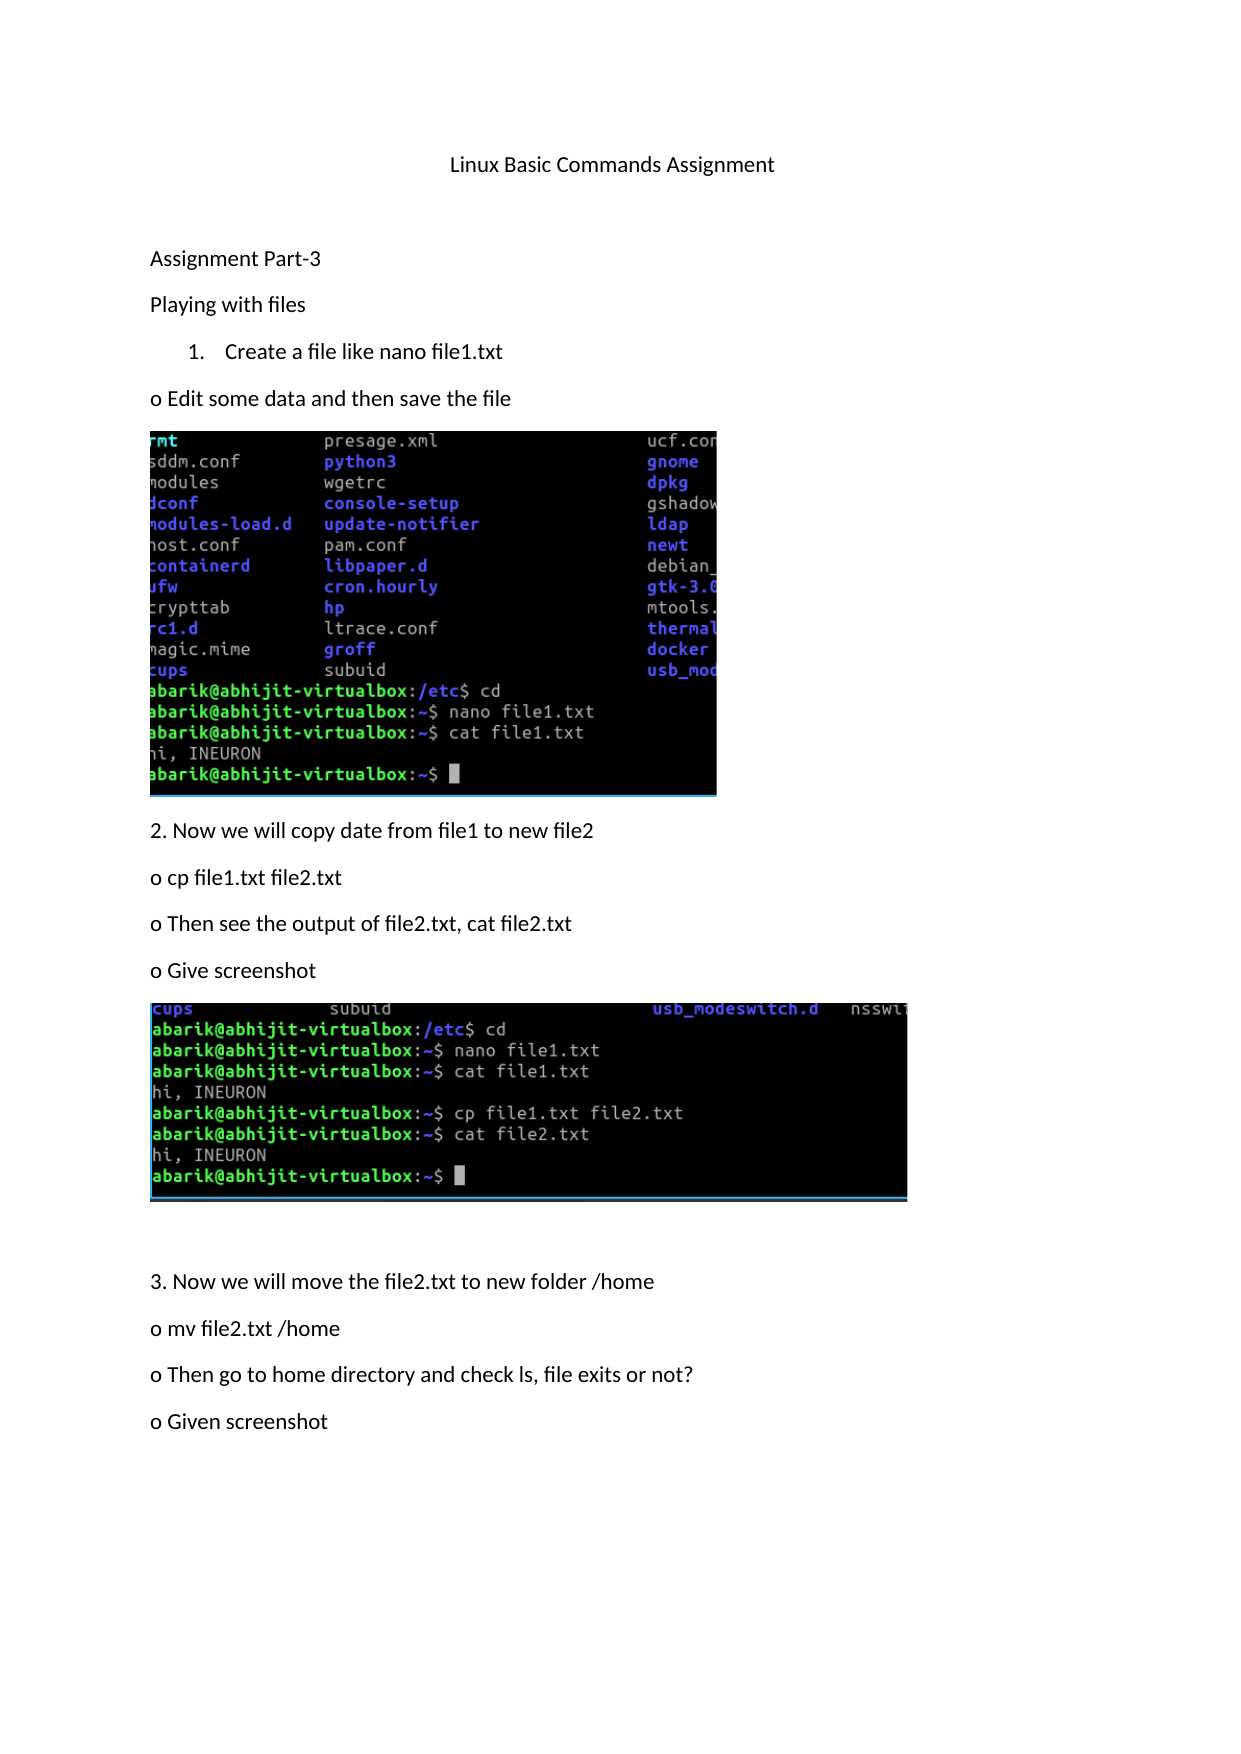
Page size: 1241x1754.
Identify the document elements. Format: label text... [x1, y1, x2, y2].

text o Given screenshot [150, 1407, 1090, 1436]
text Playing with files [150, 291, 1090, 319]
text o Then go to home directory and check ls, file exits or not? [150, 1361, 1090, 1389]
text o Then see the output of file2.txt, cat file2.txt [150, 909, 1090, 937]
text Linux Basic Commands Assignment [375, 150, 1090, 178]
text o mv file2.txt /home [150, 1314, 1090, 1342]
text o cp file1.txt file2.txt [150, 863, 1090, 891]
picture [150, 1003, 908, 1202]
text o Give screenshot [150, 956, 1090, 984]
text Assignment Part-3 [150, 244, 1090, 272]
text o Edit some data and then save the file [150, 384, 1090, 412]
text 3. Now we will move the file2.txt to new folder /home [150, 1267, 1090, 1295]
list Create a file like nano file1.txt [187, 337, 1090, 366]
picture [150, 431, 717, 797]
text 2. Now we will copy date from file1 to new file2 [150, 816, 1090, 844]
